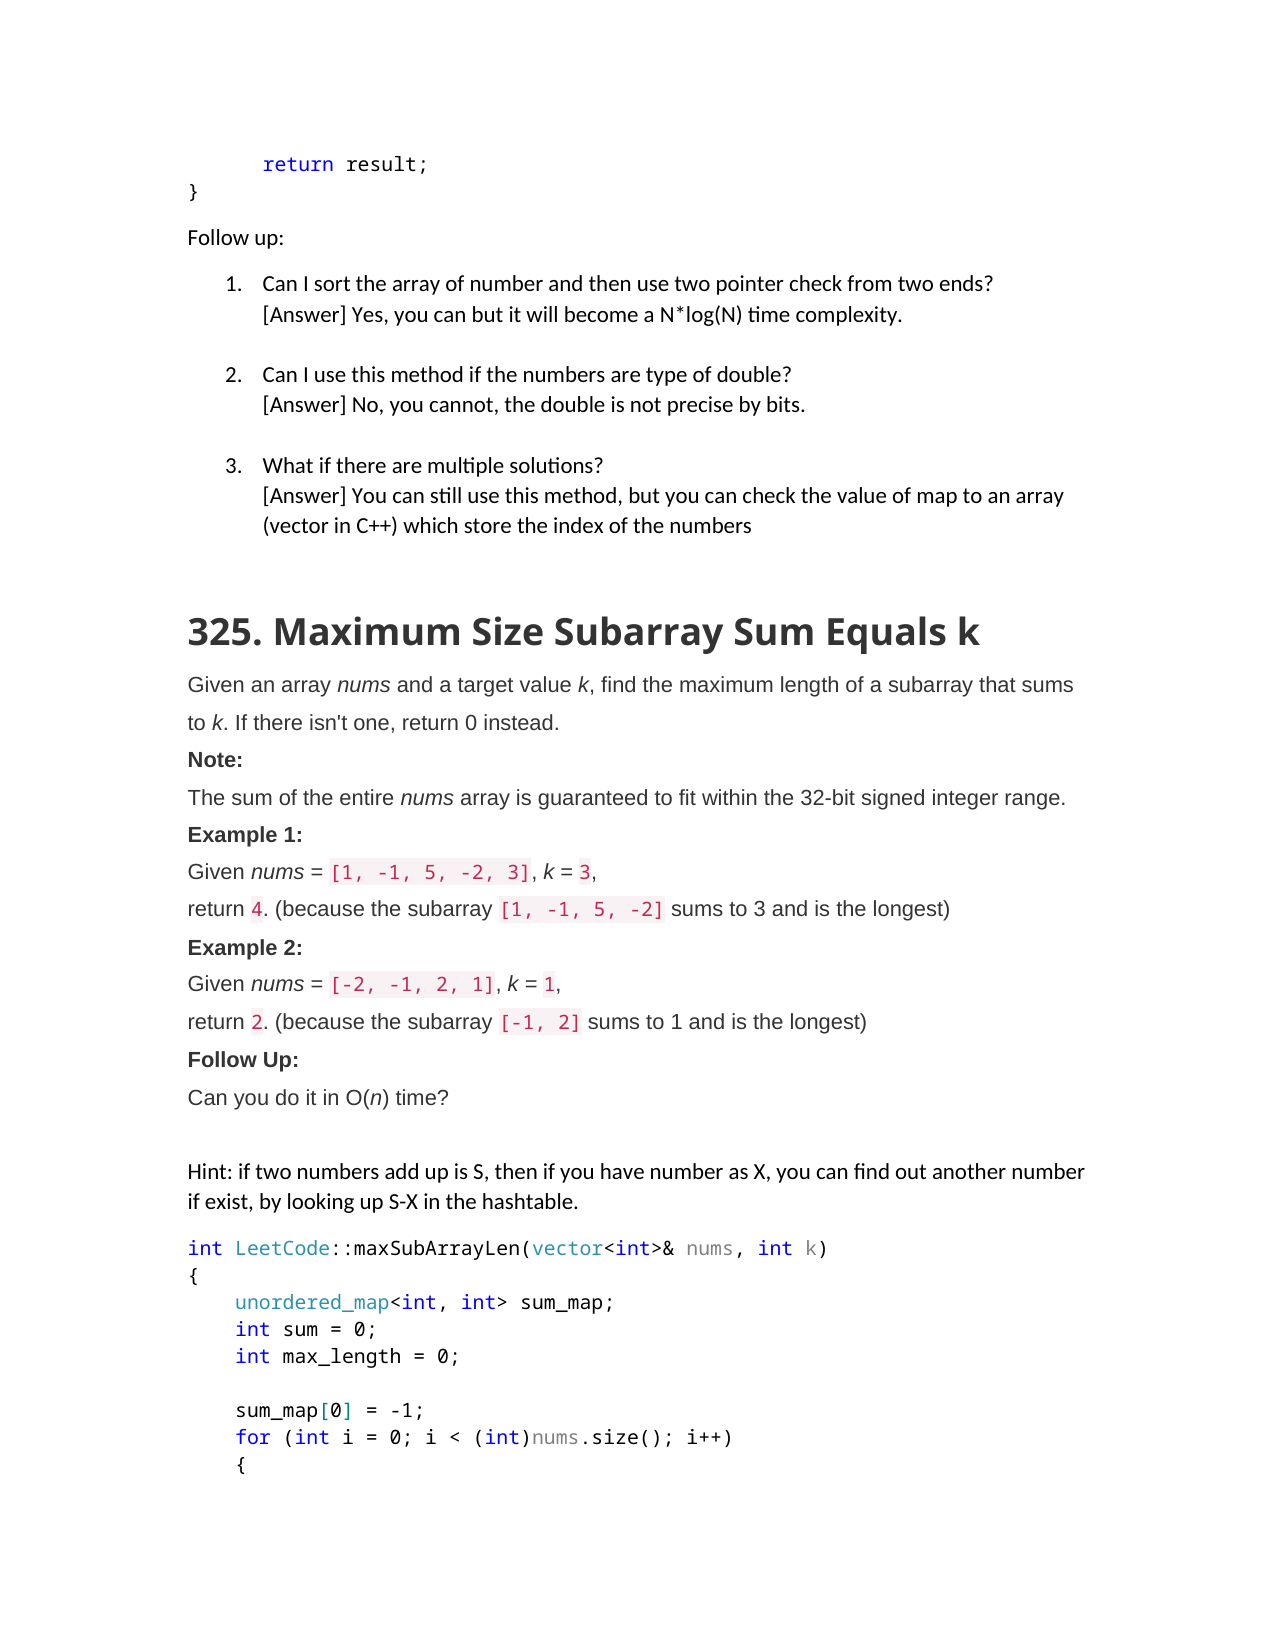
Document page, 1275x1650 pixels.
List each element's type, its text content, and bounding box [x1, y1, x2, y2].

list Can I use this method if the numbers are type of double? [225, 360, 1087, 388]
list What if there are multiple solutions? [225, 451, 1087, 479]
list [Answer] Yes, you can but it will become a N*log(N) time complexity. [262, 300, 1087, 328]
text int max_length = 0; [187, 1342, 1087, 1369]
list Can I sort the array of number and then use two pointer check from two ends? [225, 269, 1087, 298]
text } [187, 177, 1087, 204]
list [Answer] No, you cannot, the double is not precise by bits. [262, 390, 1087, 418]
text Given nums = [1, -1, 5, -2, 3], k = 3, return 4. (because the subarray [1, -1, 5, -2] sums to 3 and is the longest) [187, 848, 1087, 923]
text Follow up: [187, 223, 1087, 251]
text Note: The sum of the entire nums array is guaranteed to fit within the 32-bit signed integer range. [187, 735, 1087, 810]
text for (int i = 0; i < (int)nums.size(); i++) [187, 1423, 1087, 1450]
list [Answer] You can still use this method, but you can check the value of map to an array (vector in C++) which store the index of the numbers [262, 481, 1087, 539]
text Given an array nums and a target value k, find the maximum length of a subarray that sums to k. If there isn't one, return 0 instead. [187, 660, 1087, 735]
text int LeetCode::maxSubArrayLen(vector<int>& nums, int k) [187, 1234, 1087, 1261]
text Given nums = [-2, -1, 2, 1], k = 1, return 2. (because the subarray [-1, 2] sums to 1 and is the longest) [187, 960, 1087, 1035]
text unordered_map<int, int> sum_map; [187, 1288, 1087, 1315]
text { [187, 1261, 1087, 1288]
text return result; [187, 150, 1087, 177]
text sum_map[0] = -1; [187, 1396, 1087, 1423]
subtitle 325. Maximum Size Subarray Sum Equals k [187, 605, 1075, 656]
text Hint: if two numbers add up is S, then if you have number as X, you can find out another number if exist, by looking up S-X in the hashtable. [187, 1157, 1087, 1215]
text Example 1: [187, 810, 1087, 848]
text Follow Up: Can you do it in O(n) time? [187, 1035, 1087, 1110]
text Example 2: [187, 923, 1087, 960]
text { [187, 1450, 1087, 1477]
text int sum = 0; [187, 1315, 1087, 1342]
